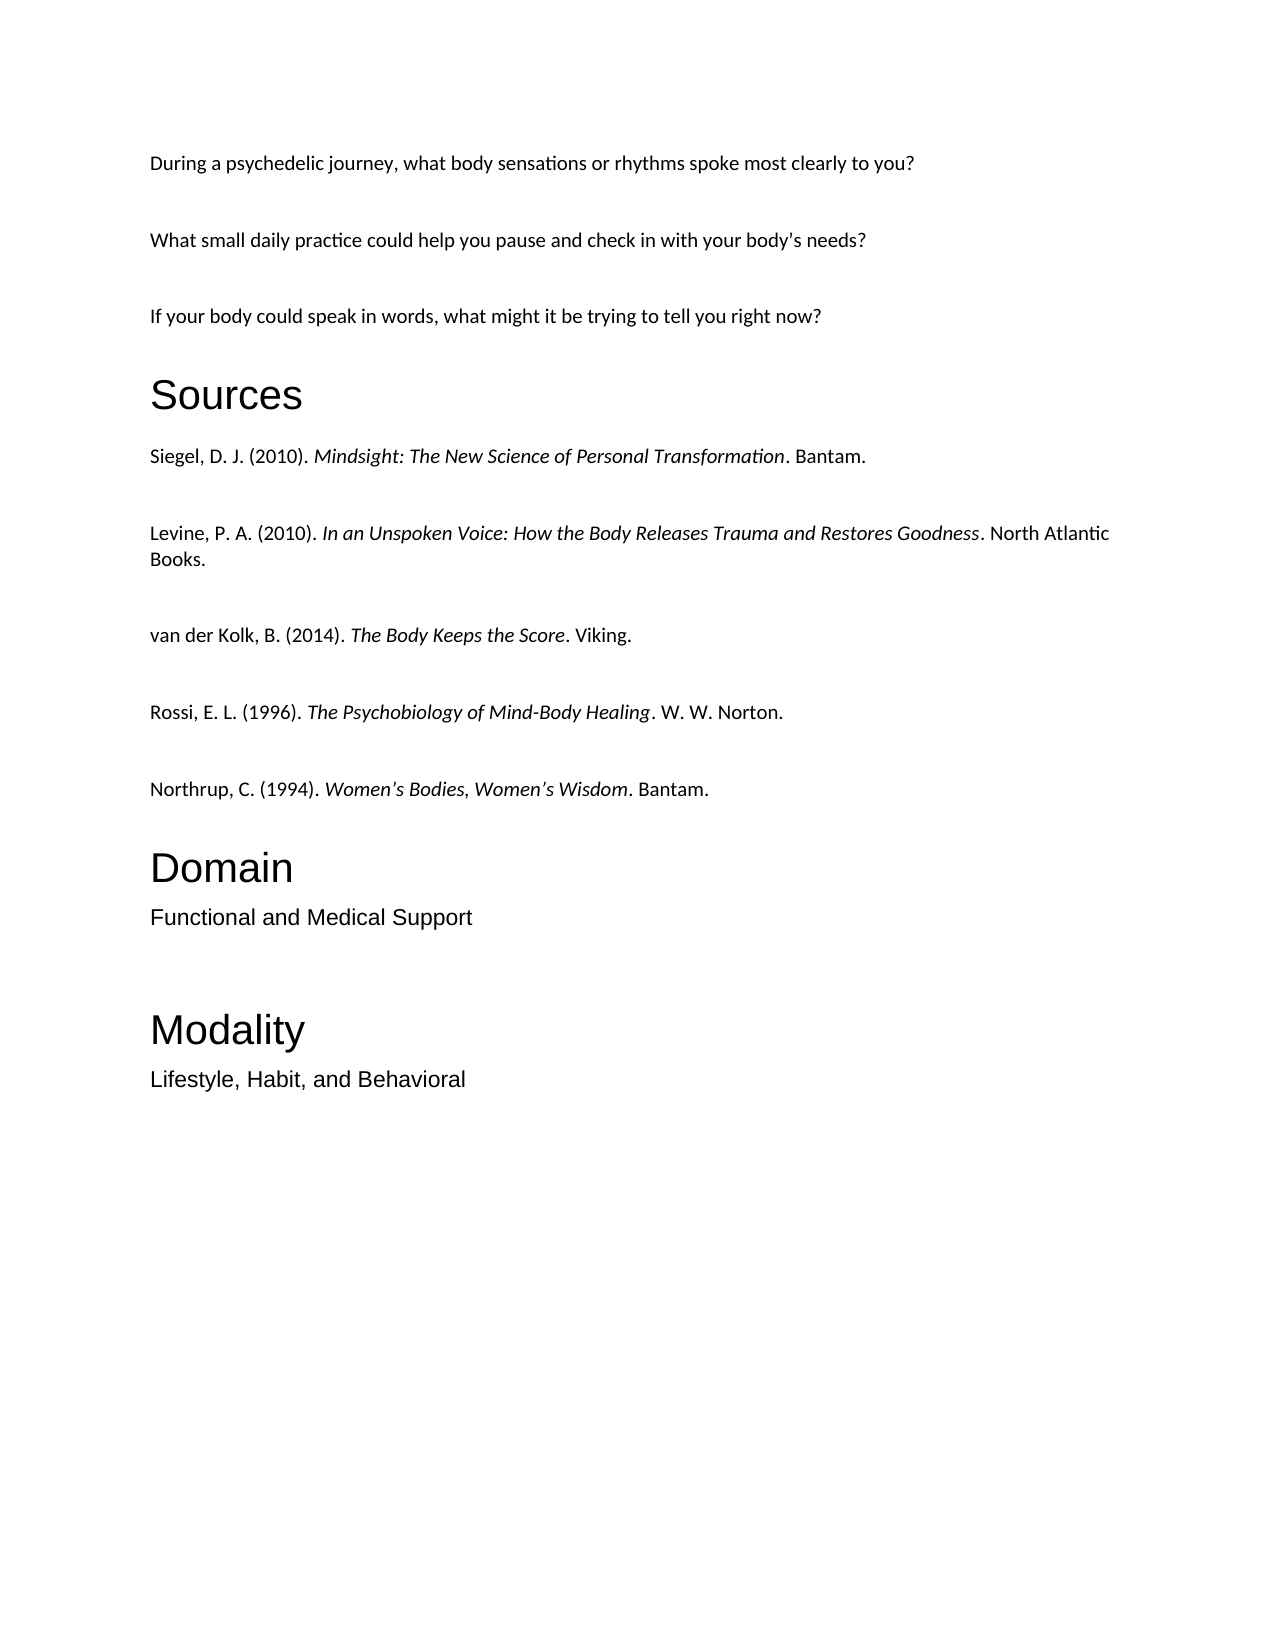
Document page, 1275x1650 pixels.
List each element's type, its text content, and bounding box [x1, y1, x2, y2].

text During a psychedelic journey, what body sensations or rhythms spoke most clearly to you? [150, 150, 1125, 202]
text Lifestyle, Habit, and Behavioral [150, 1066, 1125, 1092]
text Siegel, D. J. (2010). Mindsight: The New Science of Personal Transformation. Bantam. [150, 443, 1125, 495]
text Northrup, C. (1994). Women’s Bodies, Women’s Wisdom. Bantam. [150, 776, 1125, 801]
text van der Kolk, B. (2014). The Body Keeps the Score. Viking. [150, 622, 1125, 674]
subtitle Modality [150, 1006, 1125, 1053]
text Rossi, E. L. (1996). The Psychobiology of Mind-Body Healing. W. W. Norton. [150, 699, 1125, 751]
text Levine, P. A. (2010). In an Unspoken Voice: How the Body Releases Trauma and Restores Goodness. North Atlantic Books. [150, 520, 1125, 597]
subtitle Sources [150, 371, 1125, 418]
text What small daily practice could help you pause and check in with your body’s needs? [150, 227, 1125, 278]
text Functional and Medical Support [150, 903, 1125, 930]
text If your body could speak in words, what might it be trying to tell you right now? [150, 303, 1125, 329]
subtitle Domain [150, 843, 1125, 891]
